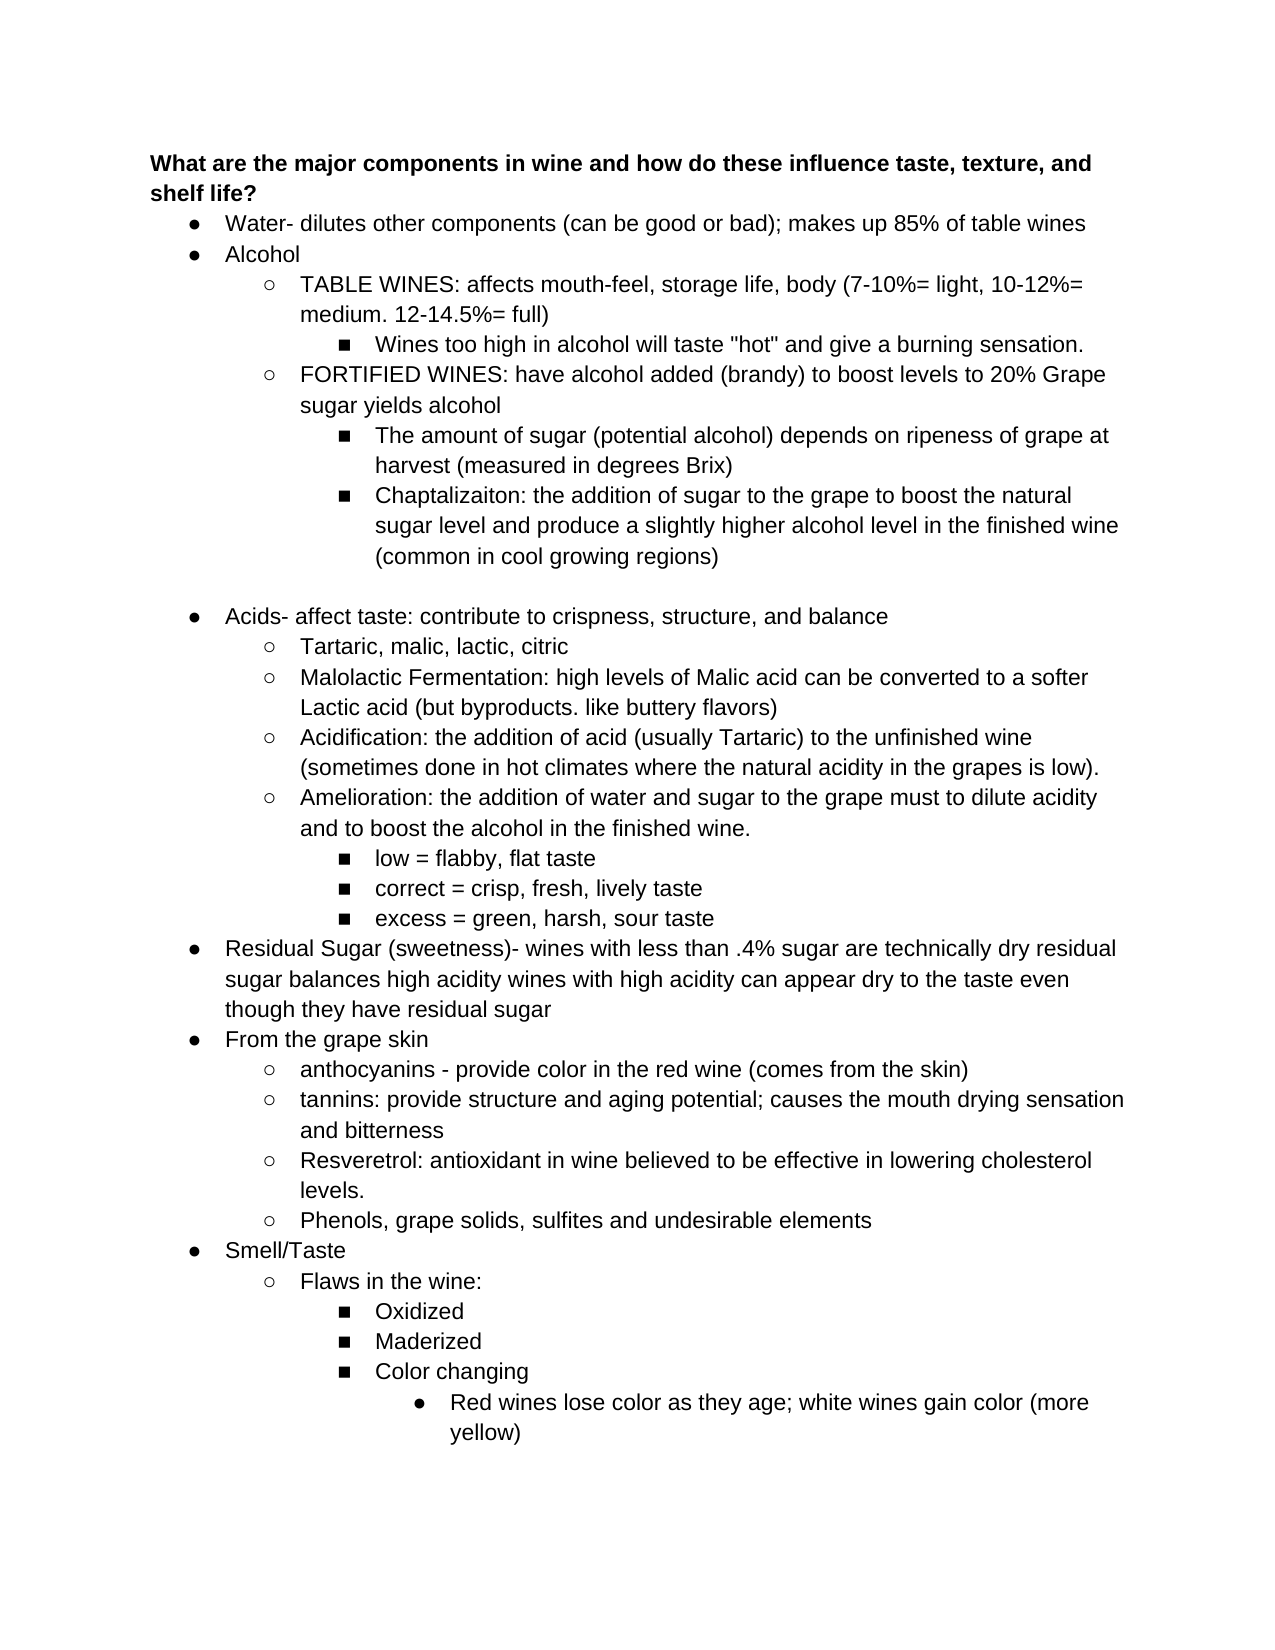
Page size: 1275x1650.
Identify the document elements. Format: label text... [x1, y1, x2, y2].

list Smell/Taste [187, 1237, 1125, 1264]
list Maderized [337, 1328, 1125, 1354]
list Water- dilutes other components (can be good or bad); makes up 85% of table wines [187, 210, 1125, 237]
list Resveretrol: antioxidant in wine believed to be effective in lowering cholesterol levels. [262, 1147, 1125, 1203]
list Acids- affect taste: contribute to crispness, structure, and balance [187, 603, 1125, 629]
list Tartaric, malic, lactic, citric [262, 633, 1125, 660]
list Residual Sugar (sweetness)- wines with less than .4% sugar are technically dry residual sugar balances high acidity wines with high acidity can appear dry to the taste even though they have residual sugar [187, 935, 1125, 1022]
list excess = green, harsh, sour taste [337, 905, 1125, 932]
list Red wines lose color as they age; white wines gain color (more yellow) [412, 1388, 1125, 1445]
list Acidification: the addition of acid (usually Tartaric) to the unfinished wine (sometimes done in hot climates where the natural acidity in the grapes is low). [262, 724, 1125, 781]
list Color changing [337, 1358, 1125, 1385]
list From the grape skin [187, 1026, 1125, 1052]
list Flaws in the wine: [262, 1268, 1125, 1294]
list Oxidized [337, 1298, 1125, 1324]
list tannins: provide structure and aging potential; causes the mouth drying sensation and bitterness [262, 1086, 1125, 1143]
list Wines too high in alcohol will taste "hot" and give a burning sensation. [337, 331, 1125, 358]
list correct = crisp, fresh, lively taste [337, 875, 1125, 901]
list Malolactic Fermentation: high levels of Malic acid can be converted to a softer Lactic acid (but byproducts. like buttery flavors) [262, 663, 1125, 720]
list FORTIFIED WINES: have alcohol added (brandy) to boost levels to 20% Grape sugar yields alcohol [262, 361, 1125, 418]
list Amelioration: the addition of water and sugar to the grape must to dilute acidity and to boost the alcohol in the finished wine. [262, 784, 1125, 841]
list Chaptalizaiton: the addition of sugar to the grape to boost the natural sugar level and produce a slightly higher alcohol level in the finished wine (common in cool growing regions) [337, 482, 1125, 569]
list TABLE WINES: affects mouth-feel, storage life, body (7-10%= light, 10-12%= medium. 12-14.5%= full) [262, 271, 1125, 327]
text What are the major components in wine and how do these influence taste, texture, and shelf life? [150, 150, 1125, 207]
list Alcohol [187, 241, 1125, 267]
list The amount of sugar (potential alcohol) depends on ripeness of grape at harvest (measured in degrees Brix) [337, 422, 1125, 478]
list low = flabby, flat taste [337, 845, 1125, 871]
list Phenols, grape solids, sulfites and undesirable elements [262, 1207, 1125, 1234]
list anthocyanins - provide color in the red wine (comes from the skin) [262, 1056, 1125, 1083]
